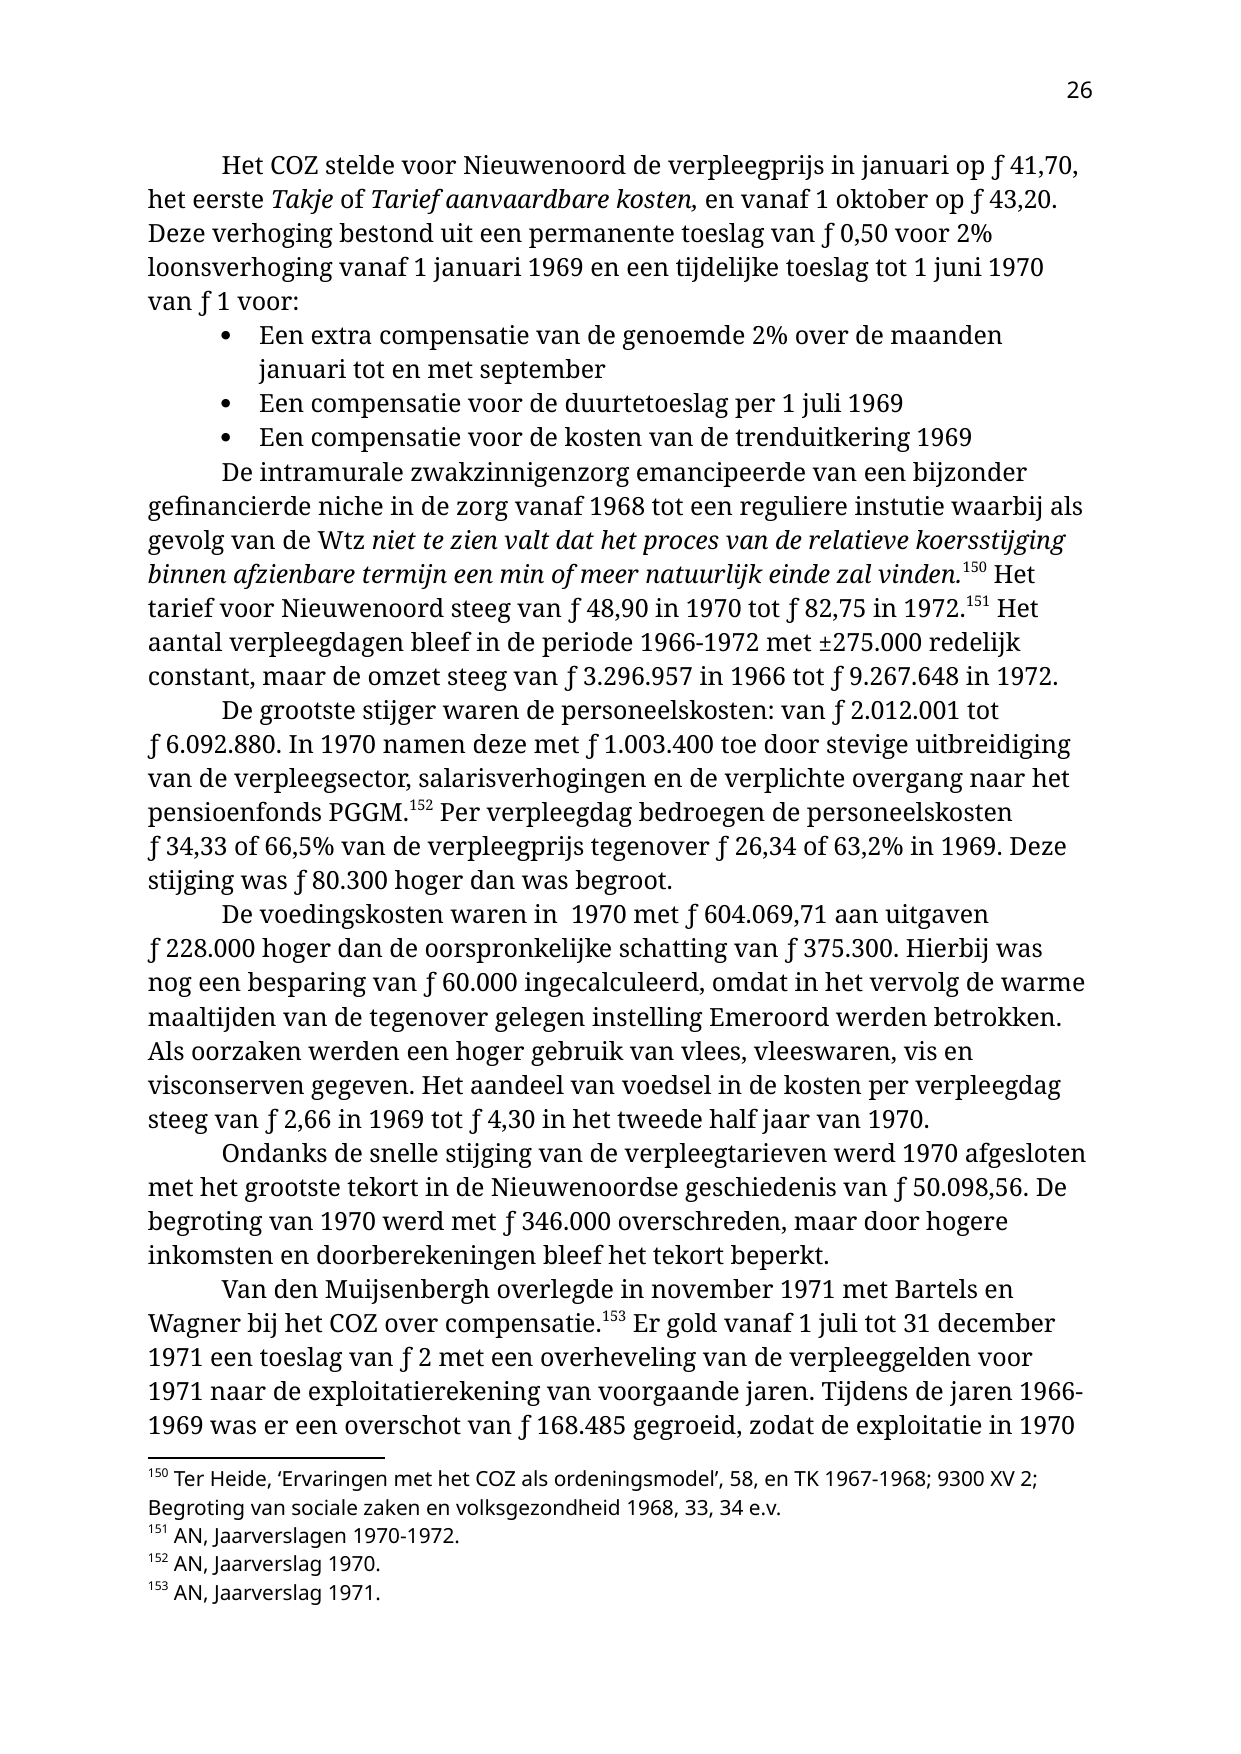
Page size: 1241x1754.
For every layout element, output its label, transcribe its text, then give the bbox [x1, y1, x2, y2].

text Het COZ stelde voor Nieuwenoord de verpleegprijs in januari op ƒ 41,70, het eerste Takje of Tarief aanvaardbare kosten, en vanaf 1 oktober op ƒ 43,20. Deze verhoging bestond uit een permanente toeslag van ƒ 0,50 voor 2% loonsverhoging vanaf 1 januari 1969 en een tijdelijke toeslag tot 1 juni 1970 van ƒ 1 voor: [148, 148, 1093, 318]
text Ondanks de snelle stijging van de verpleegtarieven werd 1970 afgesloten met het grootste tekort in de Nieuwenoordse geschiedenis van ƒ 50.098,56. De begroting van 1970 werd met ƒ 346.000 overschreden, maar door hogere inkomsten en doorberekeningen bleef het tekort beperkt. [148, 1135, 1093, 1272]
list Een compensatie voor de kosten van de trenduitkering 1969 [221, 420, 1093, 454]
list Een compensatie voor de duurtetoeslag per 1 juli 1969 [221, 386, 1093, 420]
text De grootste stijger waren de personeelskosten: van ƒ 2.012.001 tot ƒ 6.092.880. In 1970 namen deze met ƒ 1.003.400 toe door stevige uitbreidiging van de verpleegsector, salarisverhogingen en de verplichte overgang naar het pensioenfonds PGGM. Per verpleegdag bedroegen de personeelskosten ƒ 34,33 of 66,5% van de verpleegprijs tegenover ƒ 26,34 of 63,2% in 1969. Deze stijging was ƒ 80.300 hoger dan was begroot. [148, 693, 1093, 897]
text De voedingskosten waren in 1970 met ƒ 604.069,71 aan uitgaven ƒ 228.000 hoger dan de oorspronkelijke schatting van ƒ 375.300. Hierbij was nog een besparing van ƒ 60.000 ingecalculeerd, omdat in het vervolg de warme maaltijden van de tegenover gelegen instelling Emeroord werden betrokken. Als oorzaken werden een hoger gebruik van vlees, vleeswaren, vis en visconserven gegeven. Het aandeel van voedsel in de kosten per verpleegdag steeg van ƒ 2,66 in 1969 tot ƒ 4,30 in het tweede half jaar van 1970. [148, 897, 1093, 1135]
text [148, 1272, 1093, 1442]
list Een extra compensatie van de genoemde 2% over de maanden januari tot en met september [221, 318, 1093, 386]
text De intramurale zwakzinnigenzorg emancipeerde van een bijzonder gefinancierde niche in de zorg vanaf 1968 tot een reguliere instutie waarbij als gevolg van de Wtz niet te zien valt dat het proces van de relatieve koersstijging binnen afzienbare termijn een min of meer natuurlijk einde zal vinden. Het tarief voor Nieuwenoord steeg van ƒ 48,90 in 1970 tot ƒ 82,75 in 1972. Het aantal verpleegdagen bleef in de periode 1966-1972 met ±275.000 redelijk constant, maar de omzet steeg van ƒ 3.296.957 in 1966 tot ƒ 9.267.648 in 1972. [148, 454, 1093, 693]
